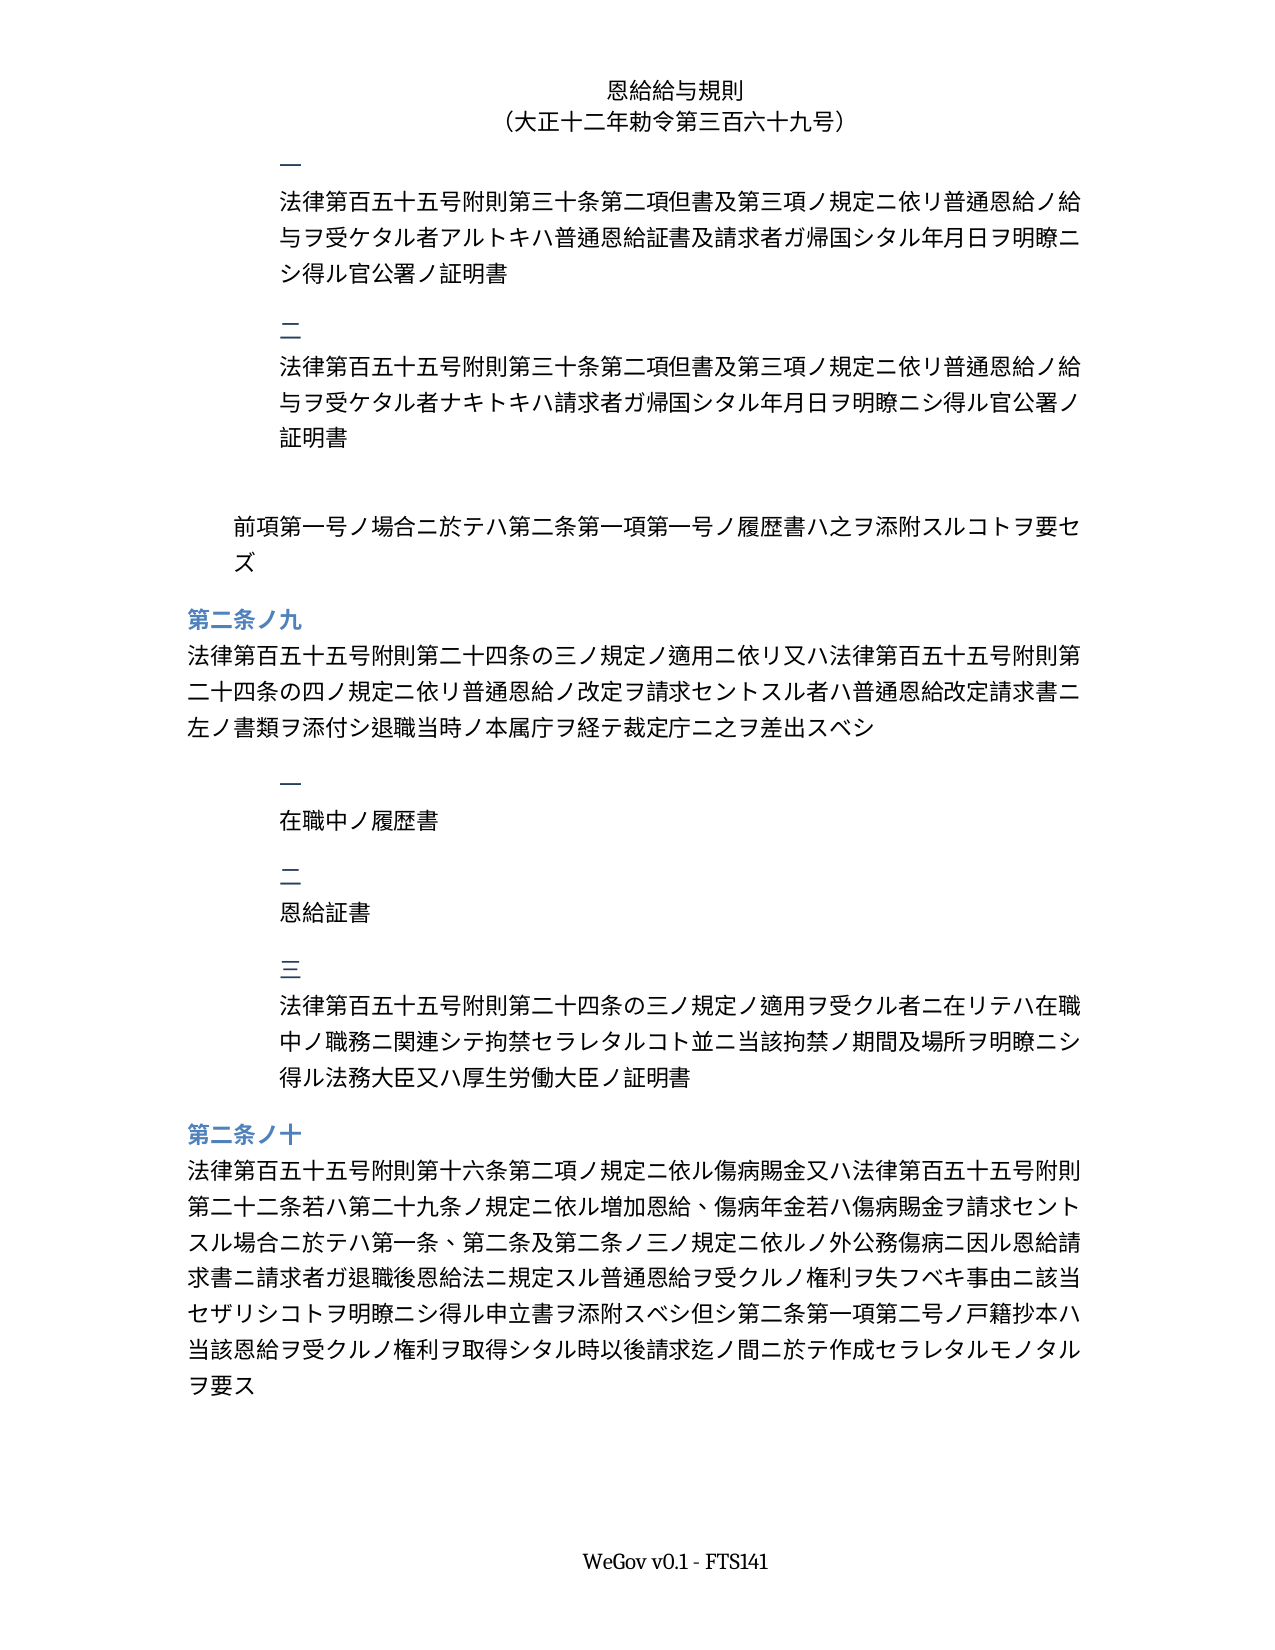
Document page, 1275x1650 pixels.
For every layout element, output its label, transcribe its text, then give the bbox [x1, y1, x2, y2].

subtitle 一 [279, 769, 1087, 800]
text 法律第百五十五号附則第二十四条の三ノ規定ノ適用ヲ受クル者ニ在リテハ在職中ノ職務ニ関連シテ拘禁セラレタルコト並ニ当該拘禁ノ期間及場所ヲ明瞭ニシ得ル法務大臣又ハ厚生労働大臣ノ証明書 [279, 990, 1087, 1093]
text 前項第一号ノ場合ニ於テハ第二条第一項第一号ノ履歴書ハ之ヲ添附スルコトヲ要セズ [233, 511, 1087, 578]
text 法律第百五十五号附則第三十条第二項但書及第三項ノ規定ニ依リ普通恩給ノ給与ヲ受ケタル者ナキトキハ請求者ガ帰国シタル年月日ヲ明瞭ニシ得ル官公署ノ証明書 [279, 351, 1087, 454]
subtitle 一 [279, 150, 1087, 181]
subtitle 二 [279, 861, 1087, 893]
text 法律第百五十五号附則第二十四条の三ノ規定ノ適用ニ依リ又ハ法律第百五十五号附則第二十四条の四ノ規定ニ依リ普通恩給ノ改定ヲ請求セントスル者ハ普通恩給改定請求書ニ左ノ書類ヲ添付シ退職当時ノ本属庁ヲ経テ裁定庁ニ之ヲ差出スベシ [187, 640, 1087, 743]
text 法律第百五十五号附則第三十条第二項但書及第三項ノ規定ニ依リ普通恩給ノ給与ヲ受ケタル者アルトキハ普通恩給証書及請求者ガ帰国シタル年月日ヲ明瞭ニシ得ル官公署ノ証明書 [279, 186, 1087, 289]
text 在職中ノ履歴書 [279, 804, 1087, 836]
subtitle 二 [279, 314, 1087, 346]
text 恩給証書 [279, 897, 1087, 928]
subtitle 第二条ノ十 [187, 1119, 1087, 1150]
text 法律第百五十五号附則第十六条第二項ノ規定ニ依ル傷病賜金又ハ法律第百五十五号附則第二十二条若ハ第二十九条ノ規定ニ依ル増加恩給、傷病年金若ハ傷病賜金ヲ請求セントスル場合ニ於テハ第一条、第二条及第二条ノ三ノ規定ニ依ルノ外公務傷病ニ因ル恩給請求書ニ請求者ガ退職後恩給法ニ規定スル普通恩給ヲ受クルノ権利ヲ失フベキ事由ニ該当セザリシコトヲ明瞭ニシ得ル申立書ヲ添附スベシ但シ第二条第一項第二号ノ戸籍抄本ハ当該恩給ヲ受クルノ権利ヲ取得シタル時以後請求迄ノ間ニ於テ作成セラレタルモノタルヲ要ス [187, 1154, 1087, 1401]
subtitle 第二条ノ九 [187, 604, 1087, 635]
subtitle 三 [279, 954, 1087, 985]
